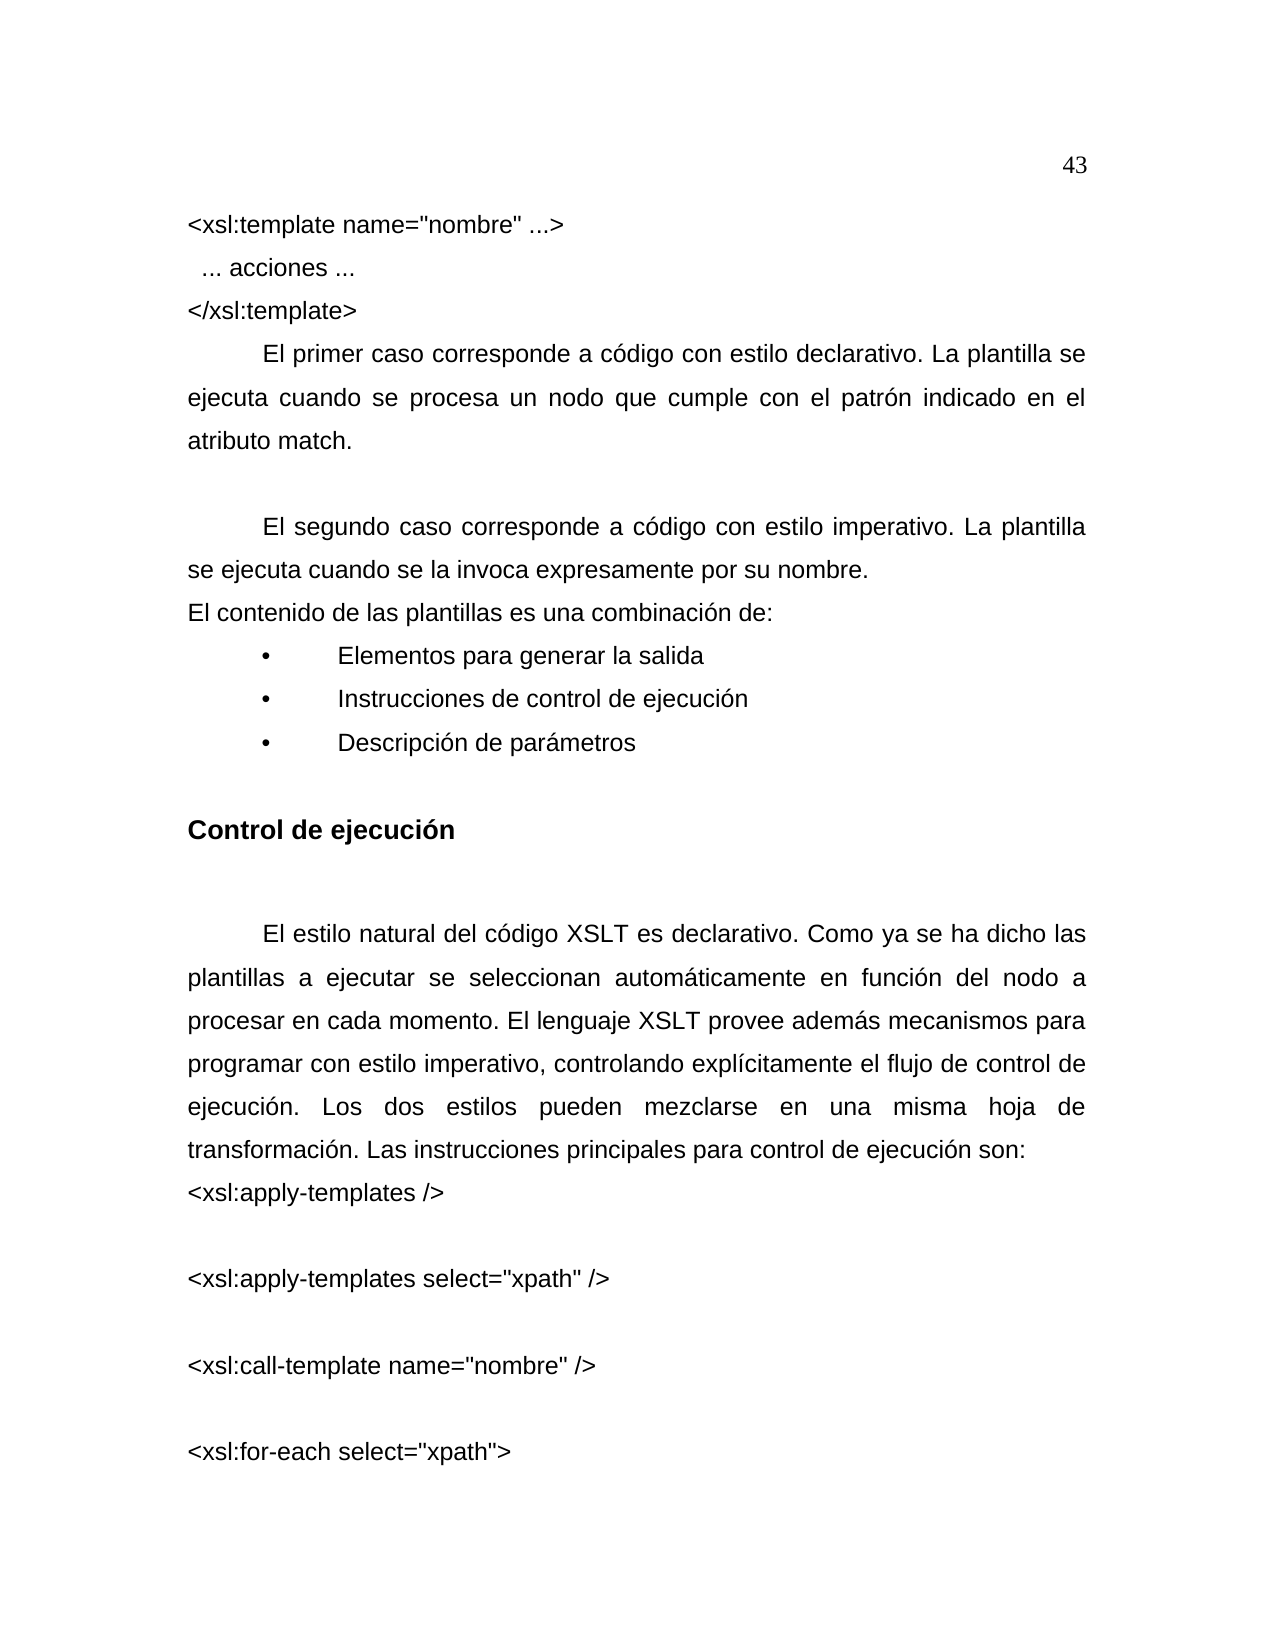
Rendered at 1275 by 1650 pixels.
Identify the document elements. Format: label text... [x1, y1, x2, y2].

text • Instrucciones de control de ejecución [187, 684, 1087, 713]
text <xsl:template name="nombre" ...> [187, 210, 1087, 239]
subtitle Control de ejecución [187, 814, 1087, 845]
text El estilo natural del código XSLT es declarativo. Como ya se ha dicho las plantillas a ejecutar se seleccionan automáticamente en función del nodo a procesar en cada momento. El lenguaje XSLT provee además mecanismos para programar con estilo imperativo, controlando explícitamente el flujo de control de ejecución. Los dos estilos pueden mezclarse en una misma hoja de transformación. Las instrucciones principales para control de ejecución son: [187, 919, 1087, 1164]
text <xsl:apply-templates /> [187, 1178, 1087, 1207]
text • Descripción de parámetros [187, 727, 1087, 756]
text ... acciones ... [187, 253, 1087, 282]
text El primer caso corresponde a código con estilo declarativo. La plantilla se ejecuta cuando se procesa un nodo que cumple con el patrón indicado en el atributo match. [187, 339, 1087, 454]
text </xsl:template> [187, 296, 1087, 325]
text <xsl:apply-templates select="xpath" /> [187, 1264, 1087, 1293]
text El contenido de las plantillas es una combinación de: [187, 598, 1087, 627]
text <xsl:call-template name="nombre" /> [187, 1351, 1087, 1379]
text • Elementos para generar la salida [187, 641, 1087, 670]
text <xsl:for-each select="xpath"> [187, 1437, 1087, 1466]
text El segundo caso corresponde a código con estilo imperativo. La plantilla se ejecuta cuando se la invoca expresamente por su nombre. [187, 512, 1087, 584]
